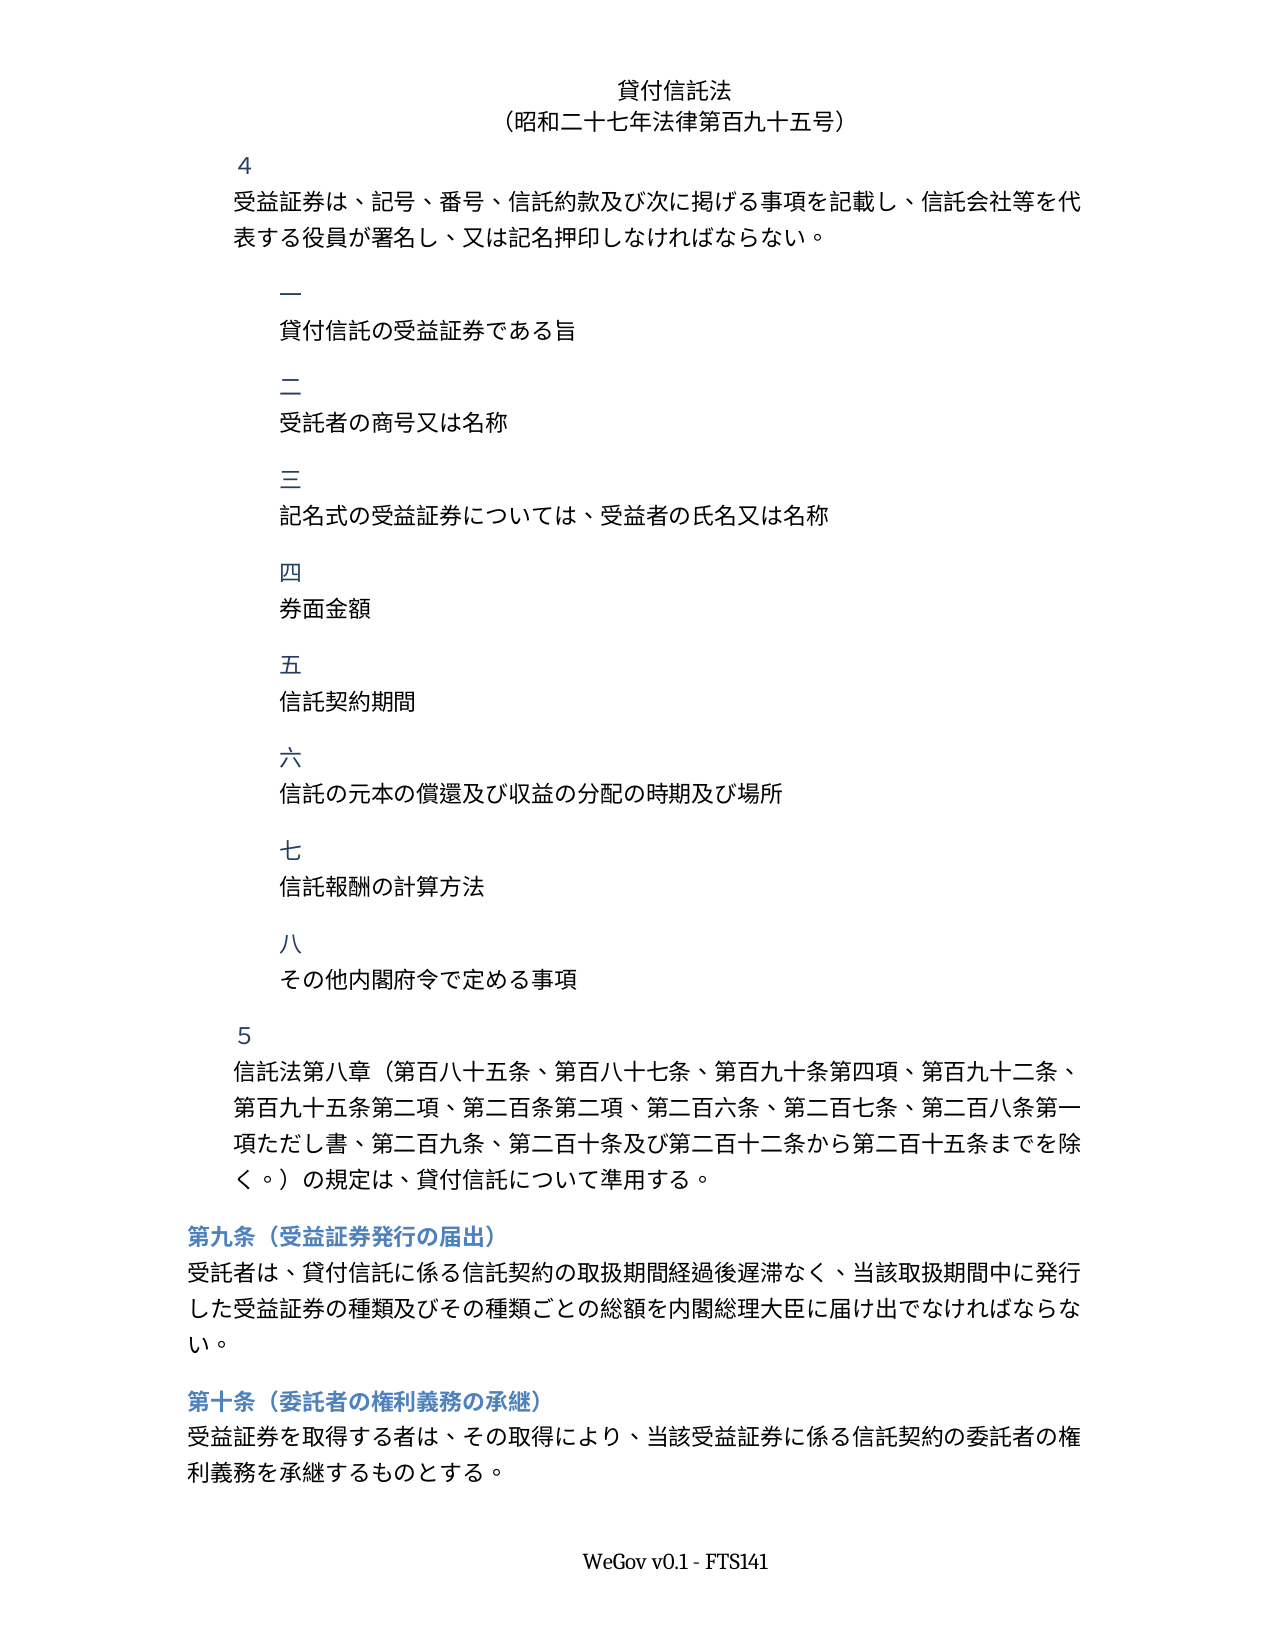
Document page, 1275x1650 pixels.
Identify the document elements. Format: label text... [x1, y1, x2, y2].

subtitle 八 [279, 928, 1087, 959]
text 券面金額 [279, 593, 1087, 624]
subtitle 六 [279, 742, 1087, 773]
subtitle ４ [233, 150, 1087, 181]
text 記名式の受益証券については、受益者の氏名又は名称 [279, 500, 1087, 531]
text 信託契約期間 [279, 685, 1087, 717]
subtitle 二 [279, 371, 1087, 403]
subtitle 第九条（受益証券発行の届出） [187, 1221, 1087, 1252]
subtitle ５ [233, 1020, 1087, 1052]
text 信託法第八章（第百八十五条、第百八十七条、第百九十条第四項、第百九十二条、第百九十五条第二項、第二百条第二項、第二百六条、第二百七条、第二百八条第一項ただし書、第二百九条、第二百十条及び第二百十二条から第二百十五条までを除く。）の規定は、貸付信託について準用する。 [233, 1056, 1087, 1195]
subtitle 一 [279, 279, 1087, 310]
text 信託の元本の償還及び収益の分配の時期及び場所 [279, 778, 1087, 809]
subtitle 四 [279, 557, 1087, 588]
subtitle 七 [279, 835, 1087, 866]
text 受益証券は、記号、番号、信託約款及び次に掲げる事項を記載し、信託会社等を代表する役員が署名し、又は記名押印しなければならない。 [233, 186, 1087, 253]
text 受託者の商号又は名称 [279, 407, 1087, 438]
text 貸付信託の受益証券である旨 [279, 314, 1087, 346]
subtitle 第十条（委託者の権利義務の承継） [187, 1385, 1087, 1417]
subtitle 五 [279, 649, 1087, 681]
text その他内閣府令で定める事項 [279, 963, 1087, 995]
text 信託報酬の計算方法 [279, 871, 1087, 902]
text 受託者は、貸付信託に係る信託契約の取扱期間経過後遅滞なく、当該取扱期間中に発行した受益証券の種類及びその種類ごとの総額を内閣総理大臣に届け出でなければならない。 [187, 1257, 1087, 1360]
text 受益証券を取得する者は、その取得により、当該受益証券に係る信託契約の委託者の権利義務を承継するものとする。 [187, 1421, 1087, 1488]
subtitle 三 [279, 464, 1087, 495]
